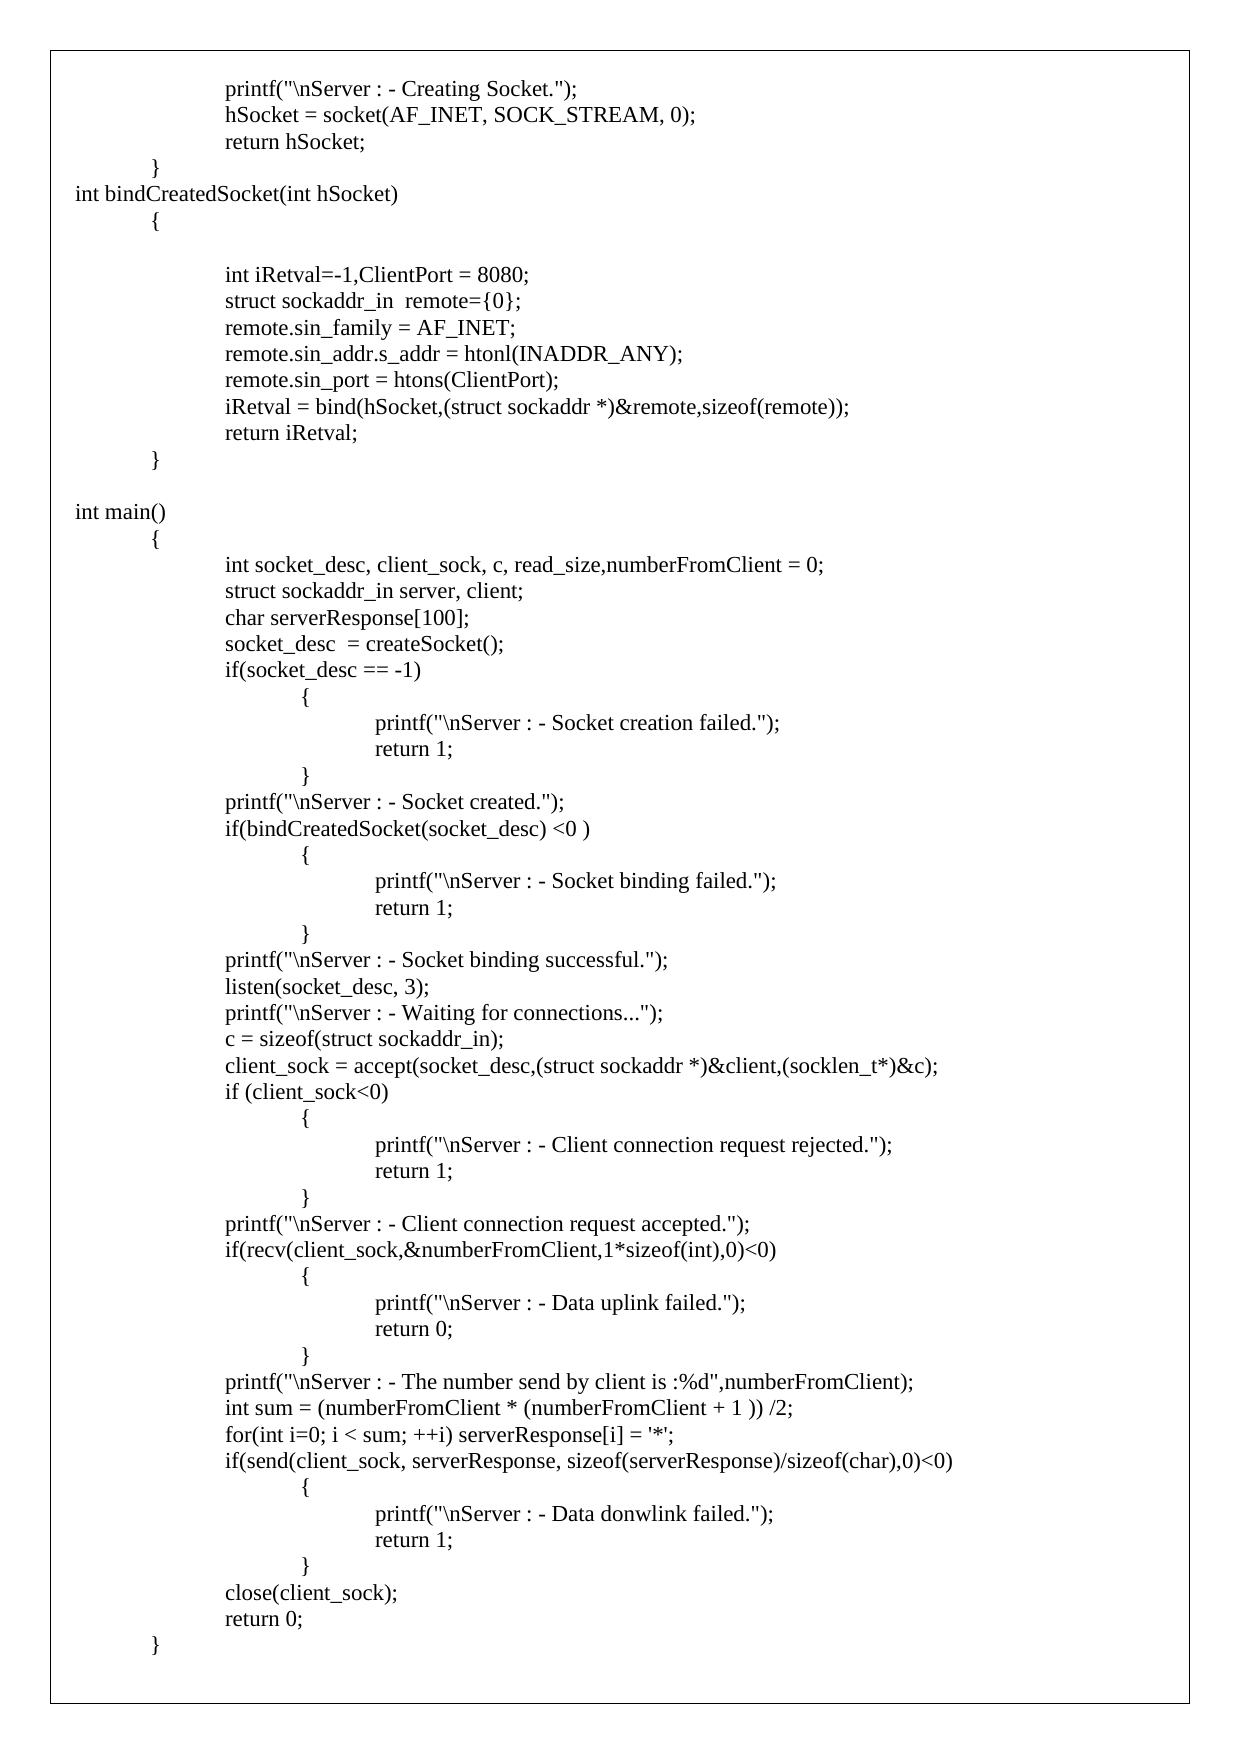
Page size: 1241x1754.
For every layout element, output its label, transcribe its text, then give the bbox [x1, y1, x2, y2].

text if(bindCreatedSocket(socket_desc) <0 ) [75, 814, 1165, 841]
text close(client_sock); [75, 1579, 1165, 1605]
text { [75, 1263, 1165, 1289]
text struct sockaddr_in server, client; [75, 577, 1165, 604]
text listen(socket_desc, 3); [75, 973, 1165, 999]
text int socket_desc, client_sock, c, read_size,numberFromClient = 0; [75, 551, 1165, 577]
text return 1; [75, 1157, 1165, 1183]
text int main() [75, 498, 1165, 525]
text return 0; [75, 1315, 1165, 1342]
text return hSocket; [75, 128, 1165, 154]
text return 1; [75, 736, 1165, 762]
text } [75, 154, 1165, 180]
text { [75, 525, 1165, 551]
text printf("\nServer : - Waiting for connections..."); [75, 999, 1165, 1025]
text remote.sin_family = AF_INET; [75, 314, 1165, 340]
text if (client_sock<0) [75, 1078, 1165, 1104]
text { [75, 1473, 1165, 1500]
text } [75, 1183, 1165, 1210]
text return 1; [75, 894, 1165, 920]
text printf("\nServer : - Creating Socket."); [75, 75, 1165, 101]
text struct sockaddr_in remote={0}; [75, 287, 1165, 314]
text printf("\nServer : - Socket binding successful."); [75, 946, 1165, 973]
text { [75, 683, 1165, 709]
text } [75, 1632, 1165, 1658]
text if(socket_desc == -1) [75, 656, 1165, 683]
text printf("\nServer : - Socket binding failed."); [75, 867, 1165, 894]
text if(send(client_sock, serverResponse, sizeof(serverResponse)/sizeof(char),0)<0) [75, 1447, 1165, 1473]
text int bindCreatedSocket(int hSocket) [75, 180, 1165, 207]
text c = sizeof(struct sockaddr_in); [75, 1025, 1165, 1052]
text char serverResponse[100]; [75, 604, 1165, 630]
text } [75, 920, 1165, 946]
text remote.sin_addr.s_addr = htonl(INADDR_ANY); [75, 340, 1165, 367]
text socket_desc = createSocket(); [75, 630, 1165, 656]
text printf("\nServer : - Socket created."); [75, 788, 1165, 814]
text return iRetval; [75, 419, 1165, 446]
text printf("\nServer : - Data donwlink failed."); [75, 1500, 1165, 1526]
text { [75, 1104, 1165, 1131]
text for(int i=0; i < sum; ++i) serverResponse[i] = '*'; [75, 1421, 1165, 1447]
text return 0; [75, 1605, 1165, 1632]
text printf("\nServer : - Socket creation failed."); [75, 709, 1165, 736]
text hSocket = socket(AF_INET, SOCK_STREAM, 0); [75, 101, 1165, 128]
text printf("\nServer : - Data uplink failed."); [75, 1289, 1165, 1315]
text } [75, 446, 1165, 472]
text printf("\nServer : - Client connection request accepted."); [75, 1210, 1165, 1236]
text iRetval = bind(hSocket,(struct sockaddr *)&remote,sizeof(remote)); [75, 393, 1165, 419]
text int iRetval=-1,ClientPort = 8080; [75, 261, 1165, 287]
text if(recv(client_sock,&numberFromClient,1*sizeof(int),0)<0) [75, 1236, 1165, 1263]
text printf("\nServer : - The number send by client is :%d",numberFromClient); [75, 1368, 1165, 1394]
text remote.sin_port = htons(ClientPort); [75, 367, 1165, 393]
text } [75, 762, 1165, 788]
text { [75, 207, 1165, 233]
text client_sock = accept(socket_desc,(struct sockaddr *)&client,(socklen_t*)&c); [75, 1052, 1165, 1078]
text } [75, 1342, 1165, 1368]
text } [75, 1552, 1165, 1579]
text return 1; [75, 1526, 1165, 1552]
text { [75, 841, 1165, 867]
text printf("\nServer : - Client connection request rejected."); [75, 1131, 1165, 1157]
text int sum = (numberFromClient * (numberFromClient + 1 )) /2; [75, 1394, 1165, 1421]
